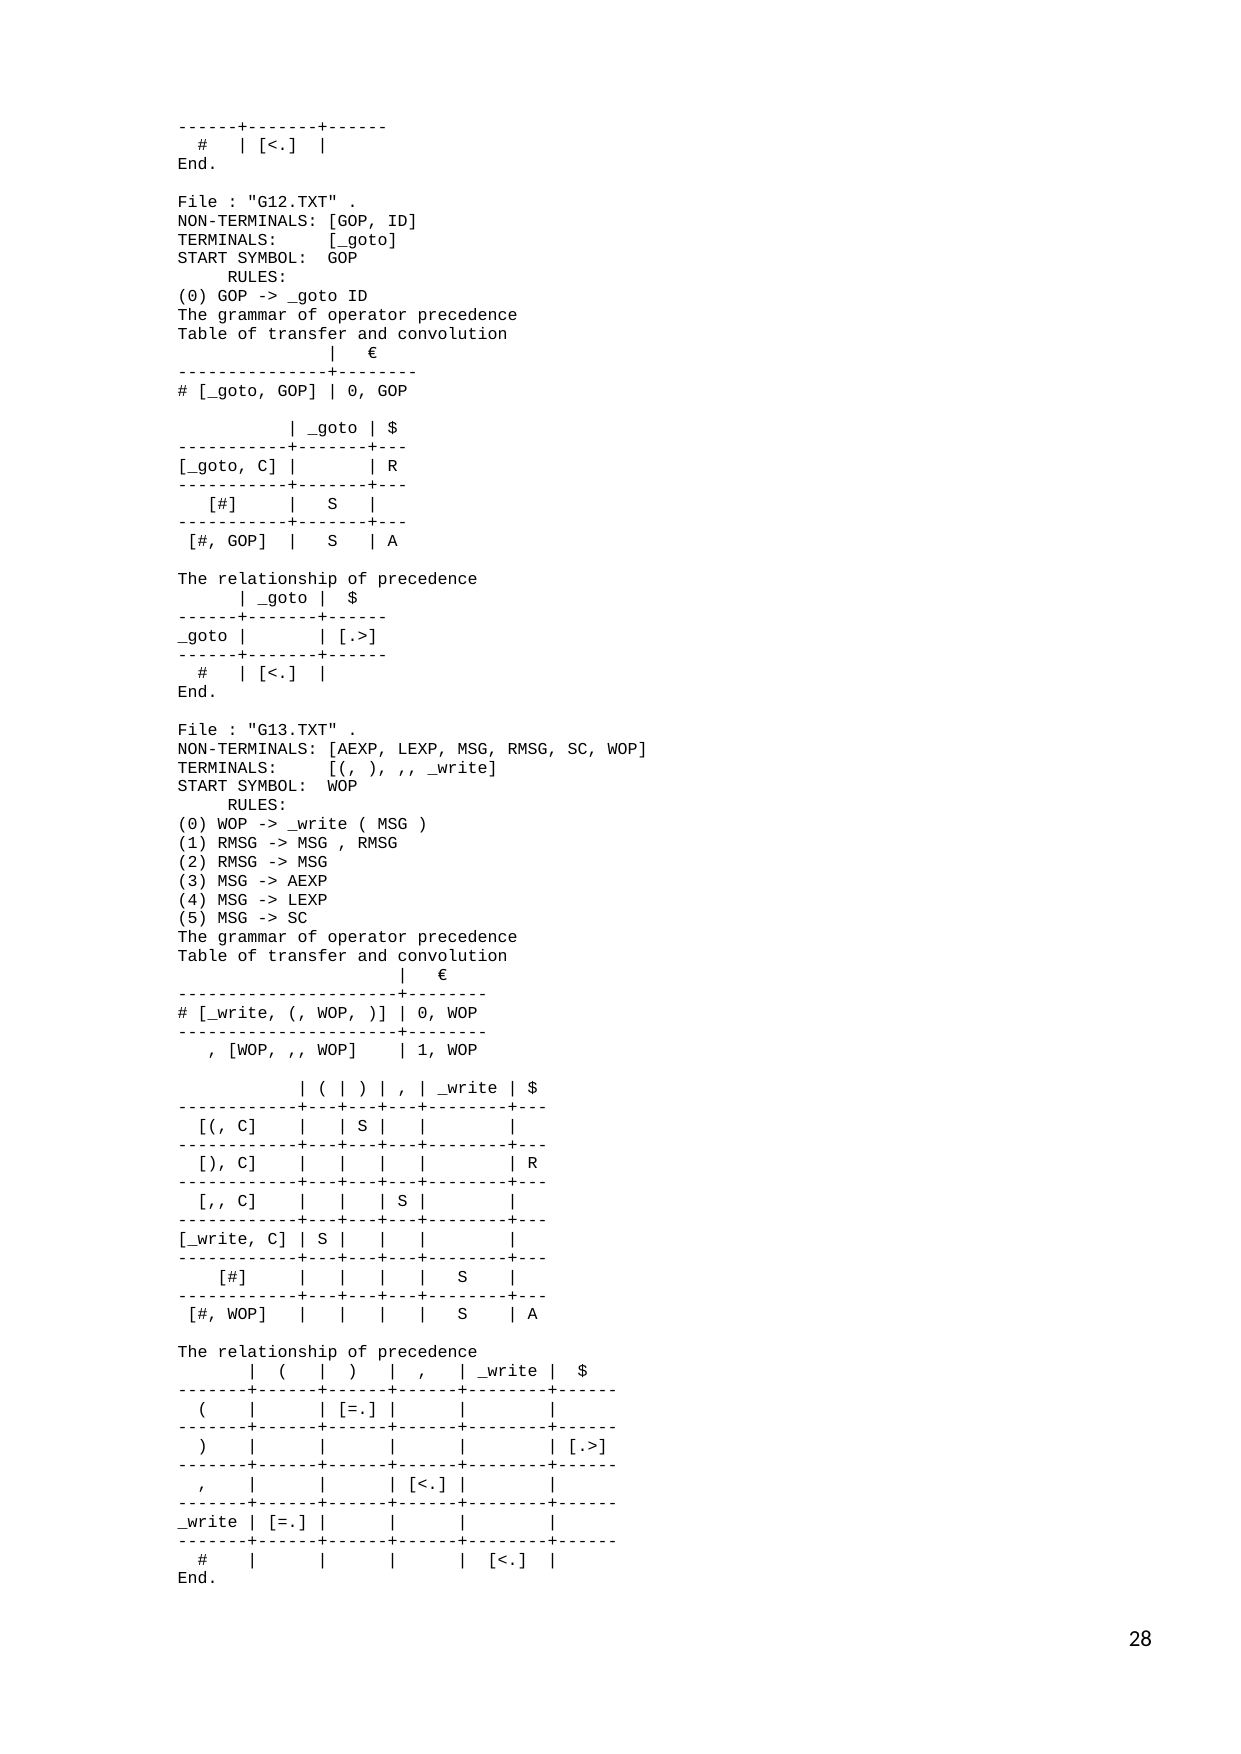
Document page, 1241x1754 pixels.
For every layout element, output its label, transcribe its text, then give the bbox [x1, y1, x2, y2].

text , | | | [<.] | | [177, 1476, 1152, 1494]
text ----------------------+-------- [177, 985, 1152, 1004]
text [), C] | | | | | R [177, 1155, 1152, 1174]
text ------------+---+---+---+--------+--- [177, 1136, 1152, 1155]
text File : "G13.TXT" . [177, 721, 1152, 740]
text -----------+-------+--- [177, 439, 1152, 457]
text (0) GOP -> _goto ID [177, 288, 1152, 307]
text | _goto | $ [177, 589, 1152, 608]
text -------+------+------+------+--------+------ [177, 1381, 1152, 1400]
text -----------+-------+--- [177, 476, 1152, 495]
text # [_write, (, WOP, )] | 0, WOP [177, 1004, 1152, 1023]
text The grammar of operator precedence [177, 307, 1152, 326]
text -------+------+------+------+--------+------ [177, 1494, 1152, 1513]
text [#, GOP] | S | A [177, 533, 1152, 552]
text ------------+---+---+---+--------+--- [177, 1249, 1152, 1268]
text (5) MSG -> SC [177, 910, 1152, 929]
text The grammar of operator precedence [177, 929, 1152, 948]
text NON-TERMINALS: [GOP, ID] [177, 212, 1152, 231]
text Table of transfer and convolution [177, 948, 1152, 967]
text (0) WOP -> _write ( MSG ) [177, 816, 1152, 834]
text TERMINALS: [_goto] [177, 231, 1152, 250]
text Table of transfer and convolution [177, 326, 1152, 344]
text [#, WOP] | | | | S | A [177, 1306, 1152, 1325]
text ------+-------+------ [177, 646, 1152, 665]
text -------+------+------+------+--------+------ [177, 1457, 1152, 1476]
text # | [<.] | [177, 665, 1152, 684]
text [,, C] | | | S | | [177, 1193, 1152, 1212]
text START SYMBOL: GOP [177, 250, 1152, 269]
text [#] | S | [177, 495, 1152, 514]
text START SYMBOL: WOP [177, 778, 1152, 797]
text # | [<.] | [177, 137, 1152, 156]
text TERMINALS: [(, ), ,, _write] [177, 759, 1152, 778]
text ( | | [=.] | | | [177, 1400, 1152, 1419]
text RULES: [177, 269, 1152, 288]
text | € [177, 967, 1152, 985]
text | ( | ) | , | _write | $ [177, 1362, 1152, 1381]
text ------------+---+---+---+--------+--- [177, 1212, 1152, 1231]
text (4) MSG -> LEXP [177, 891, 1152, 910]
text ------------+---+---+---+--------+--- [177, 1098, 1152, 1117]
text (2) RMSG -> MSG [177, 853, 1152, 872]
text [(, C] | | S | | | [177, 1117, 1152, 1136]
text [_write, C] | S | | | | [177, 1231, 1152, 1249]
text -------+------+------+------+--------+------ [177, 1532, 1152, 1551]
text -----------+-------+--- [177, 514, 1152, 533]
text | _goto | $ [177, 420, 1152, 439]
text (1) RMSG -> MSG , RMSG [177, 834, 1152, 853]
text ) | | | | | [.>] [177, 1438, 1152, 1457]
text File : "G12.TXT" . [177, 193, 1152, 212]
text ------+-------+------ [177, 118, 1152, 137]
text _write | [=.] | | | | [177, 1513, 1152, 1532]
text ------------+---+---+---+--------+--- [177, 1174, 1152, 1193]
text [#] | | | | S | [177, 1268, 1152, 1287]
text End. [177, 684, 1152, 703]
text End. [177, 156, 1152, 175]
text ------------+---+---+---+--------+--- [177, 1287, 1152, 1306]
text [_goto, C] | | R [177, 457, 1152, 476]
text _goto | | [.>] [177, 627, 1152, 646]
text ---------------+-------- [177, 363, 1152, 382]
text RULES: [177, 797, 1152, 816]
text # | | | | [<.] | [177, 1551, 1152, 1570]
text The relationship of precedence [177, 571, 1152, 589]
text | ( | ) | , | _write | $ [177, 1080, 1152, 1098]
text | € [177, 344, 1152, 363]
text -------+------+------+------+--------+------ [177, 1419, 1152, 1438]
text , [WOP, ,, WOP] | 1, WOP [177, 1042, 1152, 1061]
text The relationship of precedence [177, 1344, 1152, 1362]
text (3) MSG -> AEXP [177, 872, 1152, 891]
text ----------------------+-------- [177, 1023, 1152, 1042]
text # [_goto, GOP] | 0, GOP [177, 382, 1152, 401]
text ------+-------+------ [177, 608, 1152, 627]
text NON-TERMINALS: [AEXP, LEXP, MSG, RMSG, SC, WOP] [177, 740, 1152, 759]
text End. [177, 1570, 1152, 1589]
